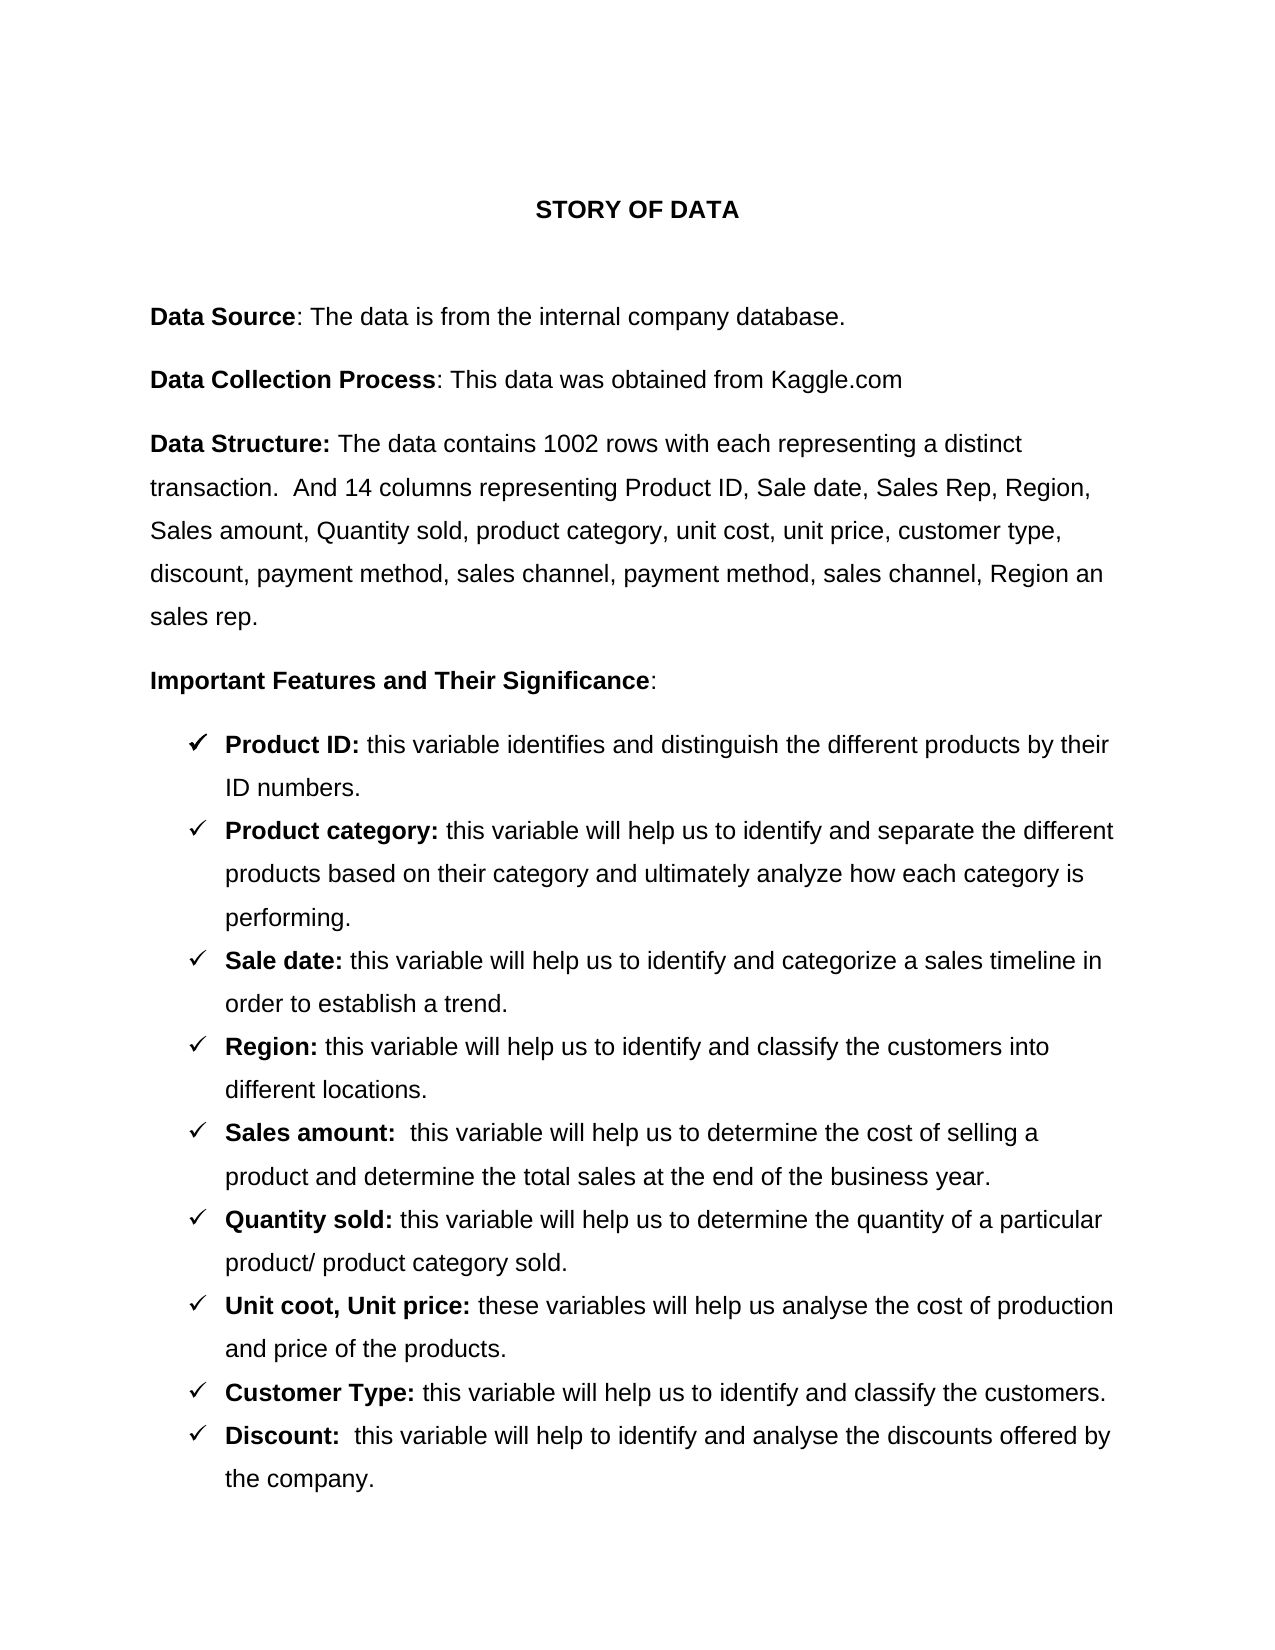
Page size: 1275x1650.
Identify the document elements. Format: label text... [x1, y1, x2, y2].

list Product category: this variable will help us to identify and separate the different products based on their category and ultimately analyze how each category is performing. [187, 816, 1125, 931]
text Data Source: The data is from the internal company database. [150, 259, 1125, 330]
list Product ID: this variable identifies and distinguish the different products by their ID numbers. [187, 730, 1125, 802]
list Discount: this variable will help to identify and analyse the discounts offered by the company. [187, 1421, 1125, 1493]
text STORY OF DATA [150, 195, 1125, 224]
text Important Features and Their Significance: [150, 666, 1125, 695]
text Data Collection Process: This data was obtained from Kaggle.com [150, 366, 1125, 394]
list Region: this variable will help us to identify and classify the customers into different locations. [187, 1032, 1125, 1104]
list Unit coot, Unit price: these variables will help us analyse the cost of production and price of the products. [187, 1291, 1125, 1363]
list Sales amount: this variable will help us to determine the cost of selling a product and determine the total sales at the end of the business year. [187, 1118, 1125, 1190]
list Customer Type: this variable will help us to identify and classify the customers. [187, 1377, 1125, 1406]
list Sale date: this variable will help us to identify and categorize a sales timeline in order to establish a trend. [187, 946, 1125, 1018]
list Quantity sold: this variable will help us to determine the quantity of a particular product/ product category sold. [187, 1205, 1125, 1277]
text Data Structure: The data contains 1002 rows with each representing a distinct transaction. And 14 columns representing Product ID, Sale date, Sales Rep, Region, Sales amount, Quantity sold, product category, unit cost, unit price, customer type, discount, payment method, sales channel, payment method, sales channel, Region an sales rep. [150, 429, 1125, 631]
